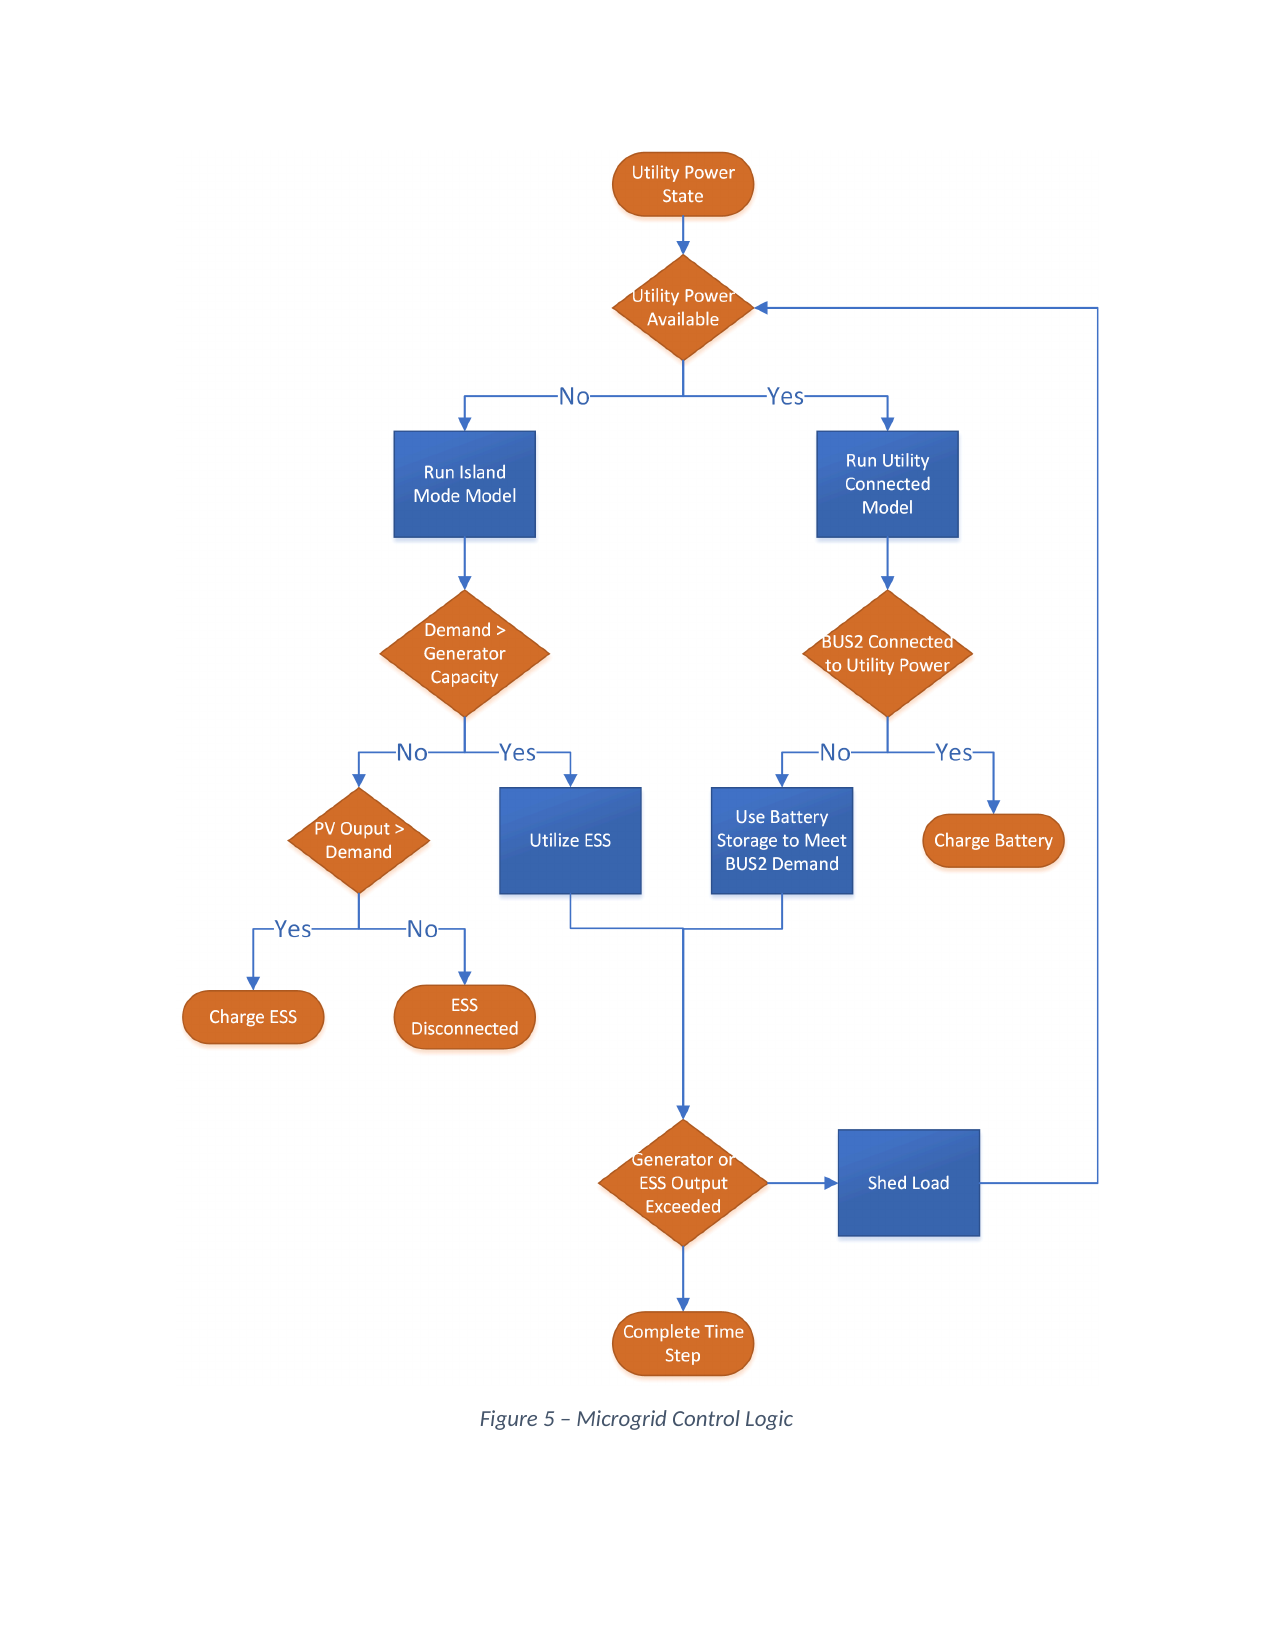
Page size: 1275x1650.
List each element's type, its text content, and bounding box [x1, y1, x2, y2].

text Figure 5 – Microgrid Control Logic [150, 1404, 1125, 1432]
picture [176, 150, 1099, 1386]
